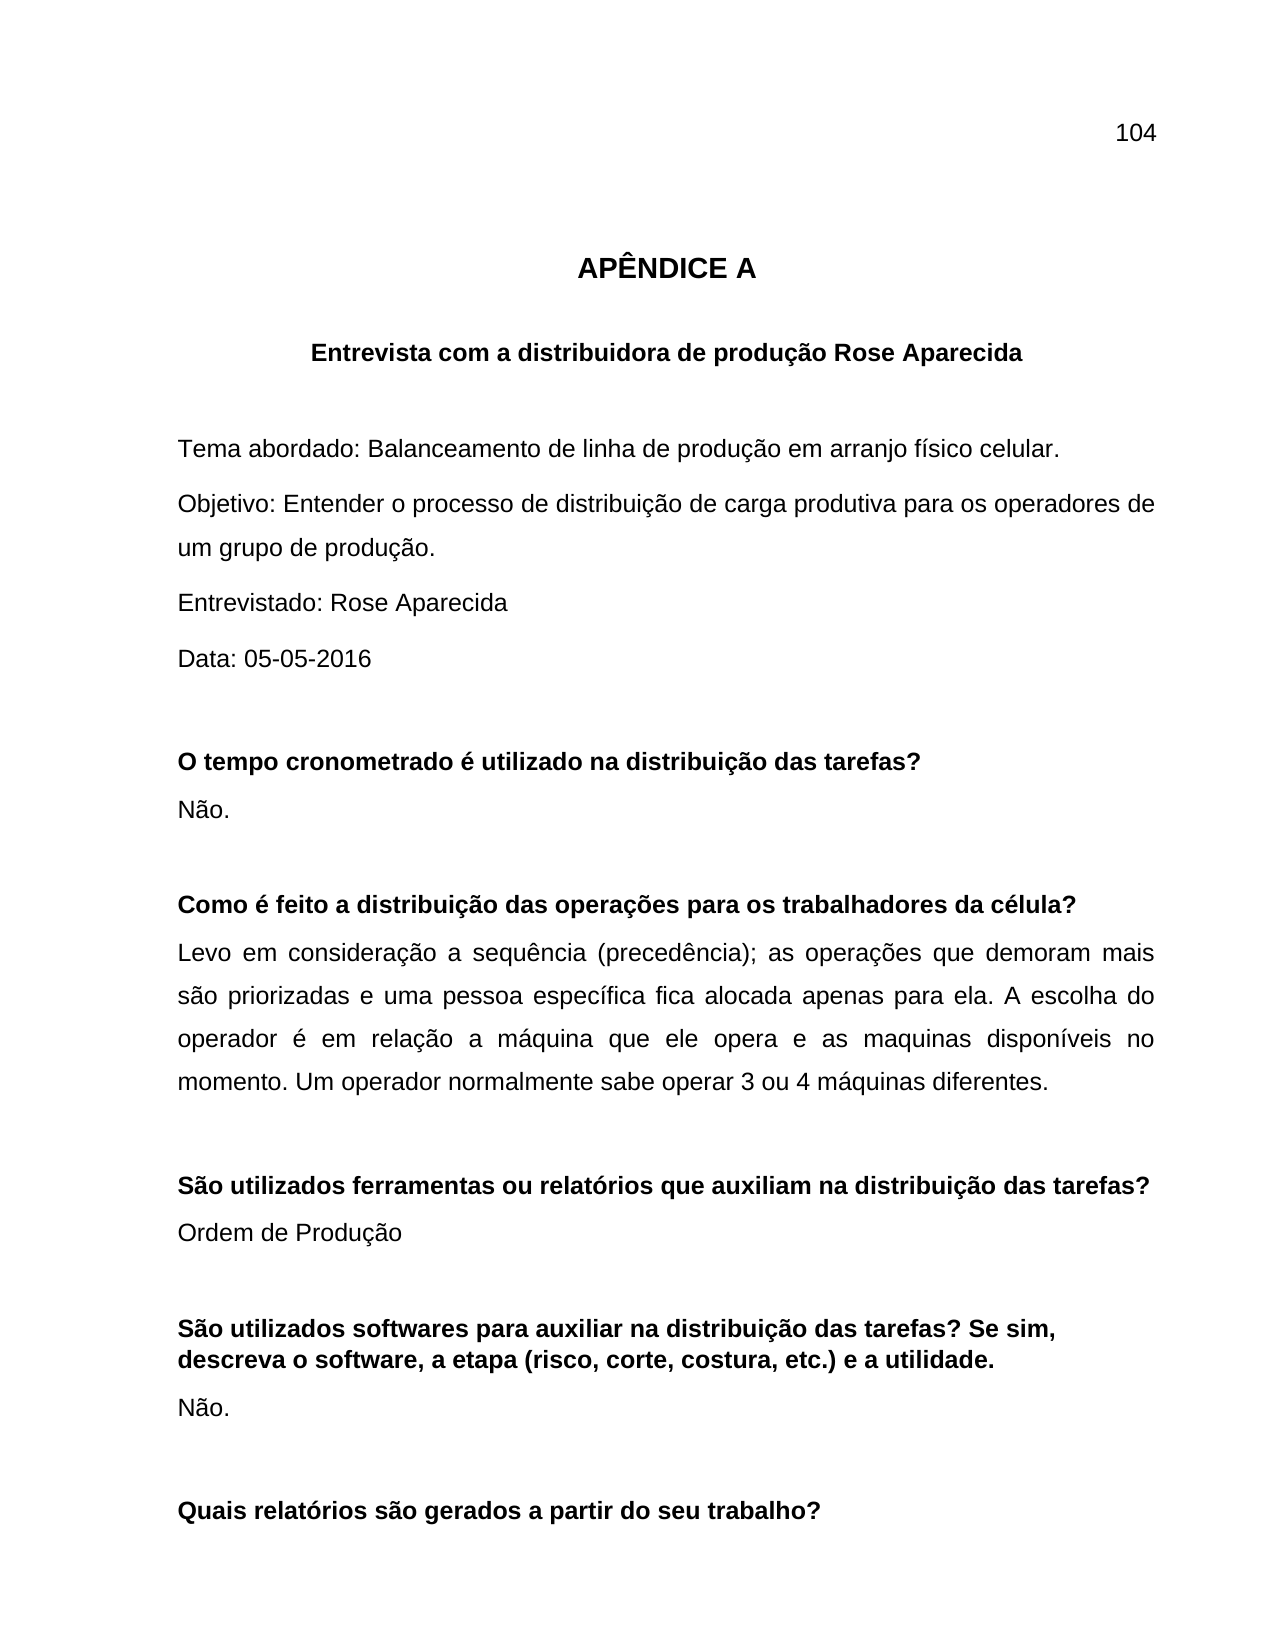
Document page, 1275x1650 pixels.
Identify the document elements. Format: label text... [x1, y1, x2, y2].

subtitle Apêndice A [177, 251, 1157, 284]
text São utilizados softwares para auxiliar na distribuição das tarefas? Se sim, descreva o software, a etapa (risco, corte, costura, etc.) e a utilidade. [177, 1314, 1157, 1374]
text Quais relatórios são gerados a partir do seu trabalho? [177, 1496, 1157, 1525]
text Entrevista com a distribuidora de produção Rose Aparecida [177, 338, 1157, 367]
text Como é feito a distribuição das operações para os trabalhadores da célula? [177, 890, 1157, 919]
text O tempo cronometrado é utilizado na distribuição das tarefas? [177, 747, 1157, 776]
text Tema abordado: Balanceamento de linha de produção em arranjo físico celular. [177, 434, 1157, 463]
text São utilizados ferramentas ou relatórios que auxiliam na distribuição das tarefas? [177, 1171, 1157, 1199]
text Entrevistado: Rose Aparecida [177, 588, 1157, 617]
text Data: 05-05-2016 [177, 644, 1157, 673]
text Ordem de Produção [177, 1218, 1157, 1247]
text Não. [177, 1393, 1157, 1421]
text Não. [177, 795, 1157, 824]
text Levo em consideração a sequência (precedência); as operações que demoram mais são priorizadas e uma pessoa específica fica alocada apenas para ela. A escolha do operador é em relação a máquina que ele opera e as maquinas disponíveis no momento. Um operador normalmente sabe operar 3 ou 4 máquinas diferentes. [177, 938, 1157, 1096]
text Objetivo: Entender o processo de distribuição de carga produtiva para os operadores de um grupo de produção. [177, 489, 1157, 561]
